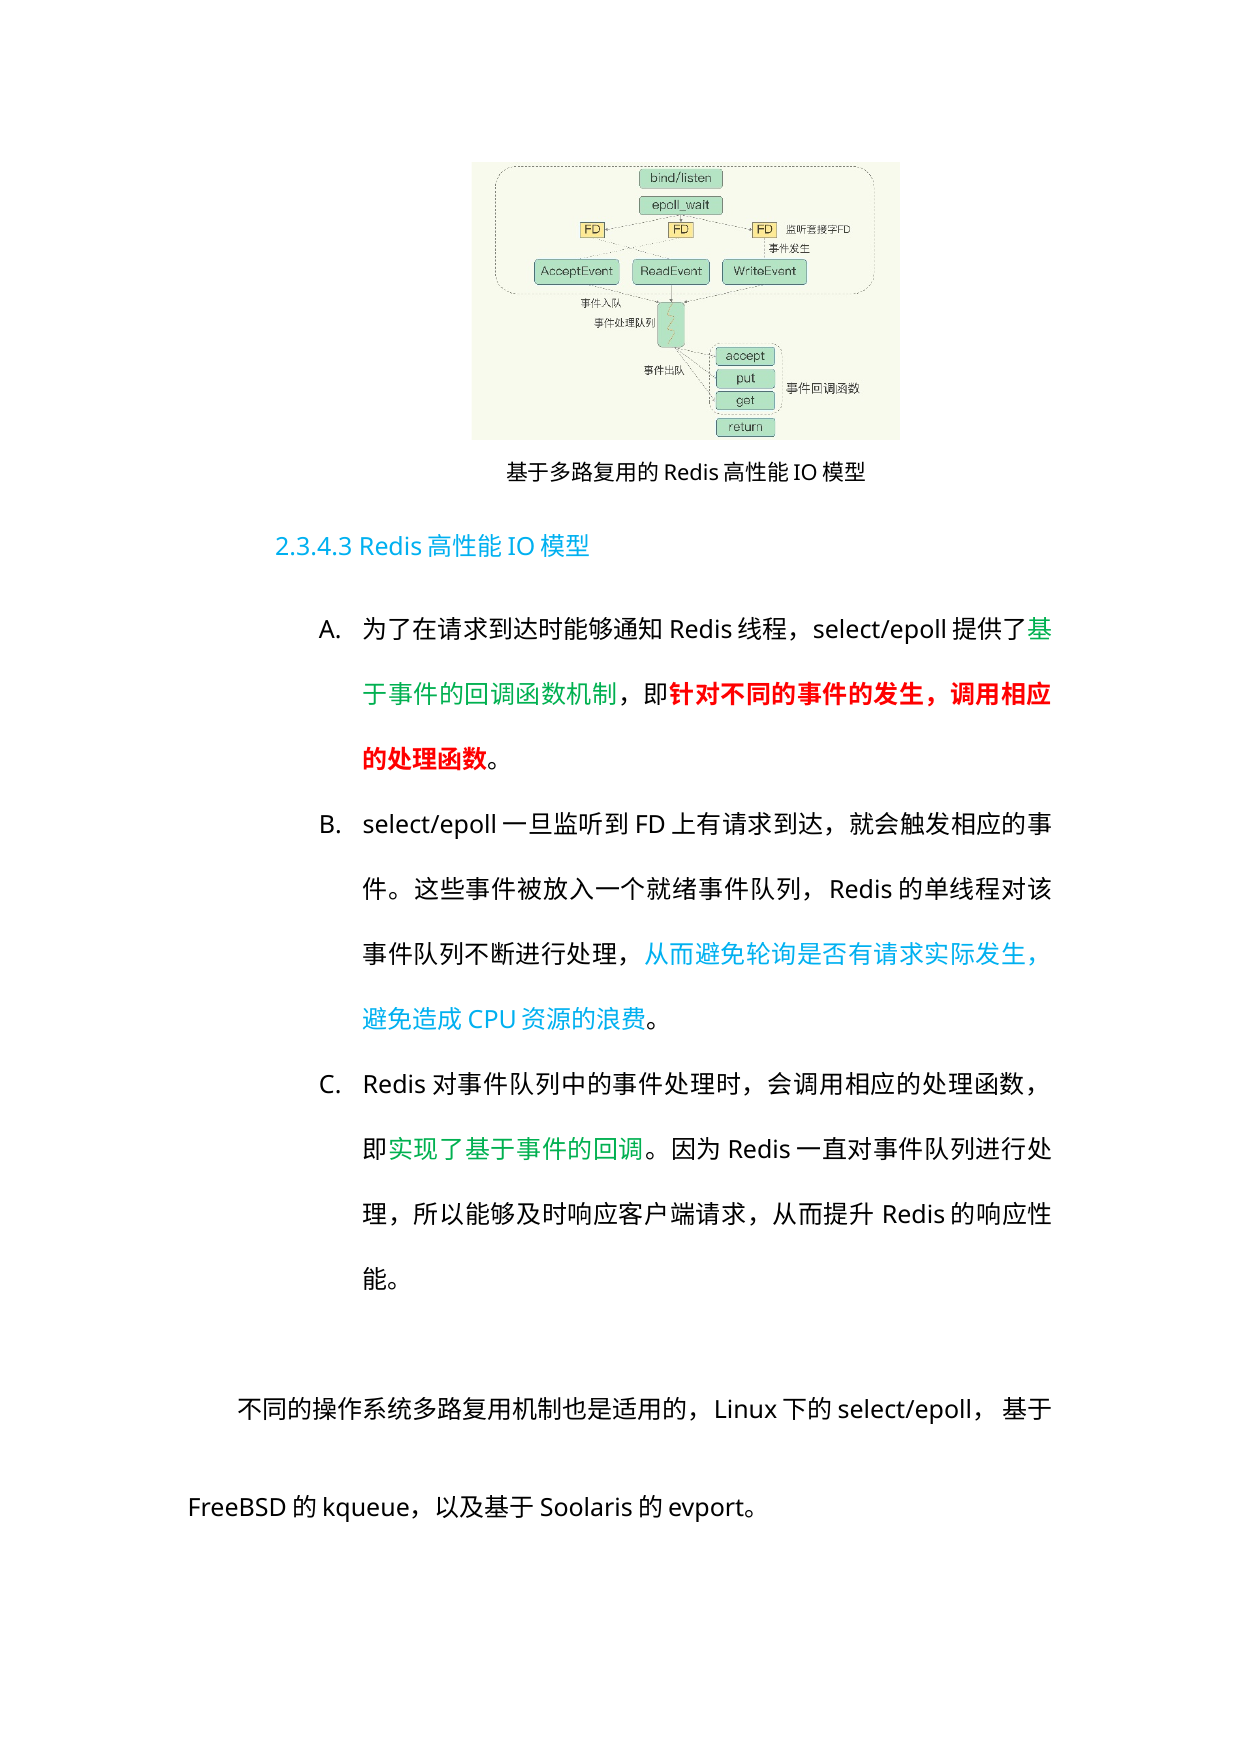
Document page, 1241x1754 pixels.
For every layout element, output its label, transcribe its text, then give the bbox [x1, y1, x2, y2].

picture [471, 162, 900, 440]
list Redis对事件队列中的事件处理时，会调用相应的处理函数，即实现了基于事件的回调。因为Redis一直对事件队列进行处理，所以能够及时响应客户端请求，从而提升Redis的响应性能。 [319, 1051, 1053, 1311]
text 不同的操作系统多路复用机制也是适用的，Linux下的select/epoll， 基于FreeBSD的kqueue，以及基于Soolaris的evport。 [187, 1376, 1053, 1538]
text 基于多路复用的Redis高性能IO模型 [319, 454, 1053, 487]
subtitle 2.3.4.3 Redis高性能IO模型 [231, 512, 1053, 577]
list 为了在请求到达时能够通知Redis线程，select/epoll提供了基于事件的回调函数机制，即针对不同的事件的发生，调用相应的处理函数。 [319, 596, 1053, 791]
list select/epoll一旦监听到FD上有请求到达，就会触发相应的事件。这些事件被放入一个就绪事件队列，Redis的单线程对该事件队列不断进行处理，从而避免轮询是否有请求实际发生，避免造成CPU资源的浪费。 [319, 791, 1053, 1051]
